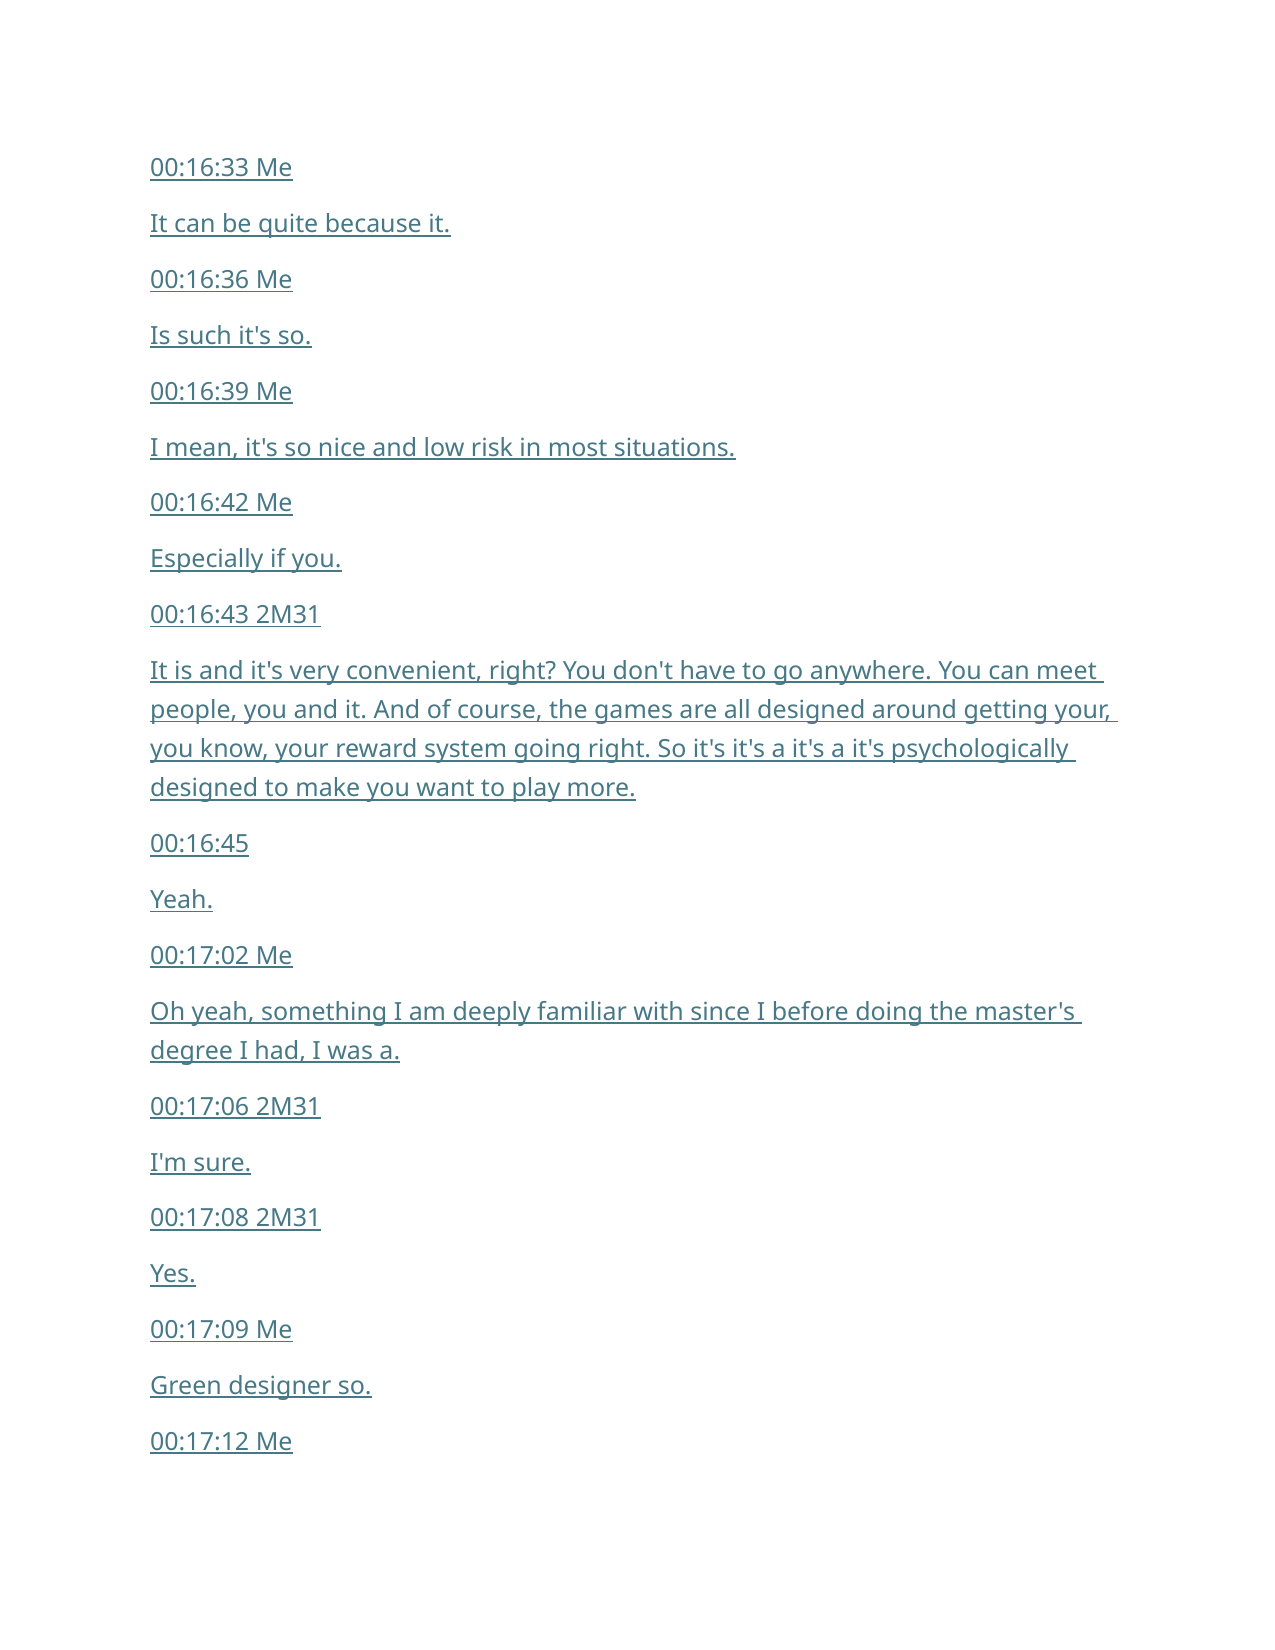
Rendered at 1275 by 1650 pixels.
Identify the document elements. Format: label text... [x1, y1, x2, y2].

text 00:17:06 2M31 [150, 1088, 1125, 1122]
text Green designer so. [150, 1367, 1125, 1402]
text 00:17:09 Me [150, 1312, 1125, 1346]
text Oh yeah, something I am deeply familiar with since I before doing the master's degree I had, I was a. [150, 993, 1125, 1067]
text 00:16:42 Me [150, 485, 1125, 519]
text Yes. [150, 1256, 1125, 1290]
text 00:16:45 [150, 826, 1125, 860]
text 00:17:02 Me [150, 937, 1125, 972]
text I mean, it's so nice and low risk in most situations. [150, 429, 1125, 463]
text 00:16:39 Me [150, 373, 1125, 407]
text It can be quite because it. [150, 206, 1125, 240]
text I'm sure. [150, 1144, 1125, 1178]
text 00:16:36 Me [150, 262, 1125, 296]
text 00:16:33 Me [150, 150, 1125, 184]
text 00:16:43 2M31 [150, 597, 1125, 631]
text Especially if you. [150, 541, 1125, 575]
text It is and it's very convenient, right? You don't have to go anywhere. You can meet people, you and it. And of course, the games are all designed around getting your, you know, your reward system going right. So it's it's a it's a it's psychologically designed to make you want to play more. [150, 652, 1125, 804]
text Yeah. [150, 882, 1125, 916]
text Is such it's so. [150, 317, 1125, 352]
text 00:17:08 2M31 [150, 1200, 1125, 1234]
text 00:17:12 Me [150, 1423, 1125, 1457]
